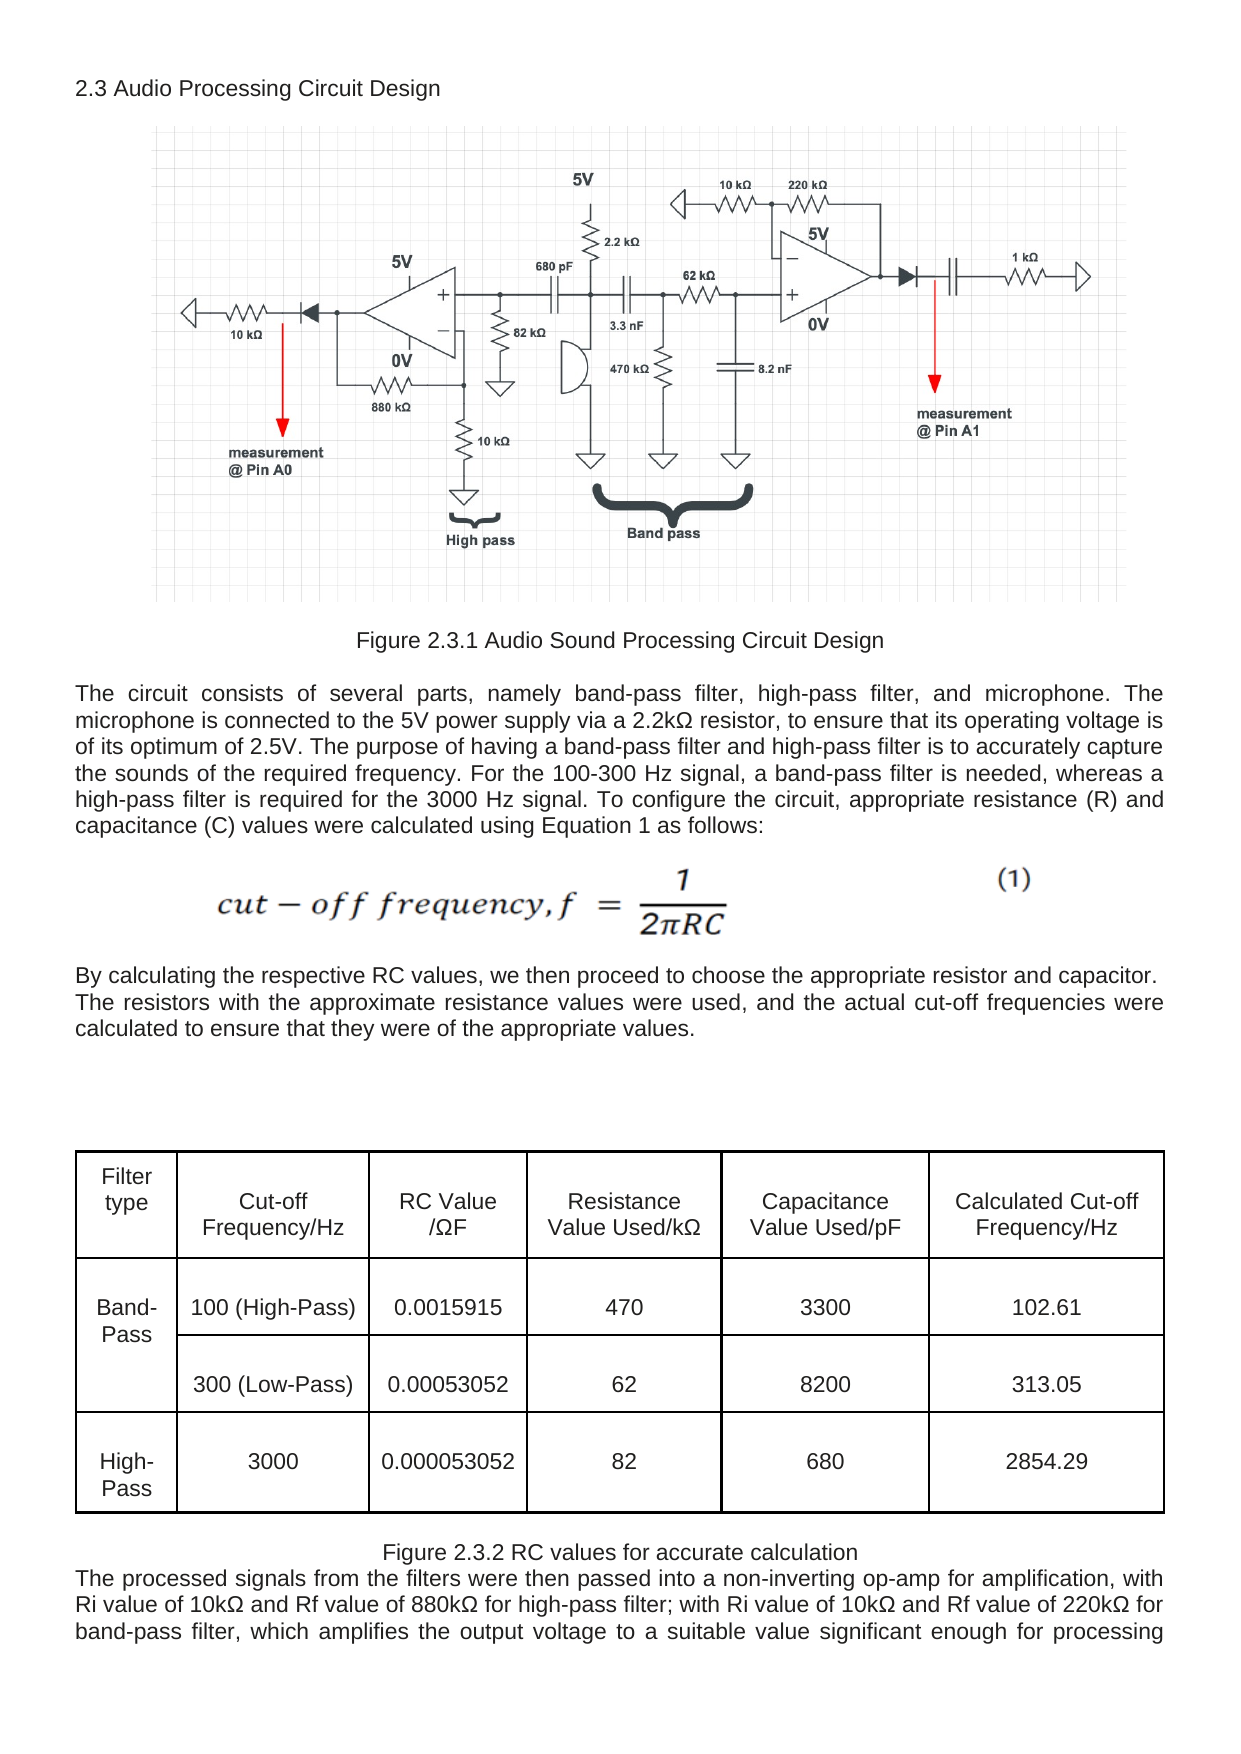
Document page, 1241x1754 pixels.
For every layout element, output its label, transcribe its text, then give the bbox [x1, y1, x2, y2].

table_cell 2854.29 [930, 1413, 1163, 1511]
table_cell 313.05 [930, 1336, 1163, 1411]
table_cell 3300 [723, 1259, 928, 1334]
text The circuit consists of several parts, namely band-pass filter, high-pass filter, and microphone. The microphone is connected to the 5V power supply via a 2.2kΩ resistor, to ensure that its operating voltage is of its optimum of 2.5V. The purpose of having a band-pass filter and high-pass filter is to accurately capture the sounds of the required frequency. For the 100-300 Hz signal, a band-pass filter is needed, whereas a high-pass filter is required for the 3000 Hz signal. To configure the circuit, appropriate resistance (R) and capacitance (C) values were calculated using Equation 1 as follows: [75, 680, 1165, 838]
text Figure 2.3.1 Audio Sound Processing Circuit Design [75, 627, 1165, 653]
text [75, 1565, 1165, 1644]
table_header Filter type [77, 1153, 176, 1257]
table_header Calculated Cut-off Frequency/Hz [930, 1153, 1163, 1257]
picture [75, 863, 1050, 938]
table_cell 470 [528, 1259, 720, 1334]
table_cell 0.0015915 [370, 1259, 526, 1334]
table_cell 0.00053052 [370, 1336, 526, 1411]
table_cell 62 [528, 1336, 720, 1411]
table_cell 3000 [178, 1413, 368, 1511]
table_cell 100 (High-Pass) [178, 1259, 368, 1334]
table_header Capacitance Value Used/pF [723, 1153, 928, 1257]
table_header RC Value /ΩF [370, 1153, 526, 1257]
text 2.3 Audio Processing Circuit Design [75, 75, 1165, 101]
table_cell 680 [723, 1413, 928, 1511]
text By calculating the respective RC values, we then proceed to choose the appropriate resistor and capacitor. The resistors with the approximate resistance values were used, and the actual cut-off frequencies were calculated to ensure that they were of the appropriate values. [75, 962, 1165, 1042]
table_cell 82 [528, 1413, 720, 1511]
table_cell 102.61 [930, 1259, 1163, 1334]
table_cell High-Pass [77, 1413, 176, 1511]
text Figure 2.3.2 RC values for accurate calculation [75, 1538, 1165, 1565]
table_cell 8200 [723, 1336, 928, 1411]
table_cell Band-Pass [77, 1259, 176, 1411]
table_cell 0.000053052 [370, 1413, 526, 1511]
picture [151, 126, 1127, 602]
table_cell 300 (Low-Pass) [178, 1336, 368, 1411]
table_header Resistance Value Used/kΩ [528, 1153, 720, 1257]
table_header Cut-off Frequency/Hz [178, 1153, 368, 1257]
